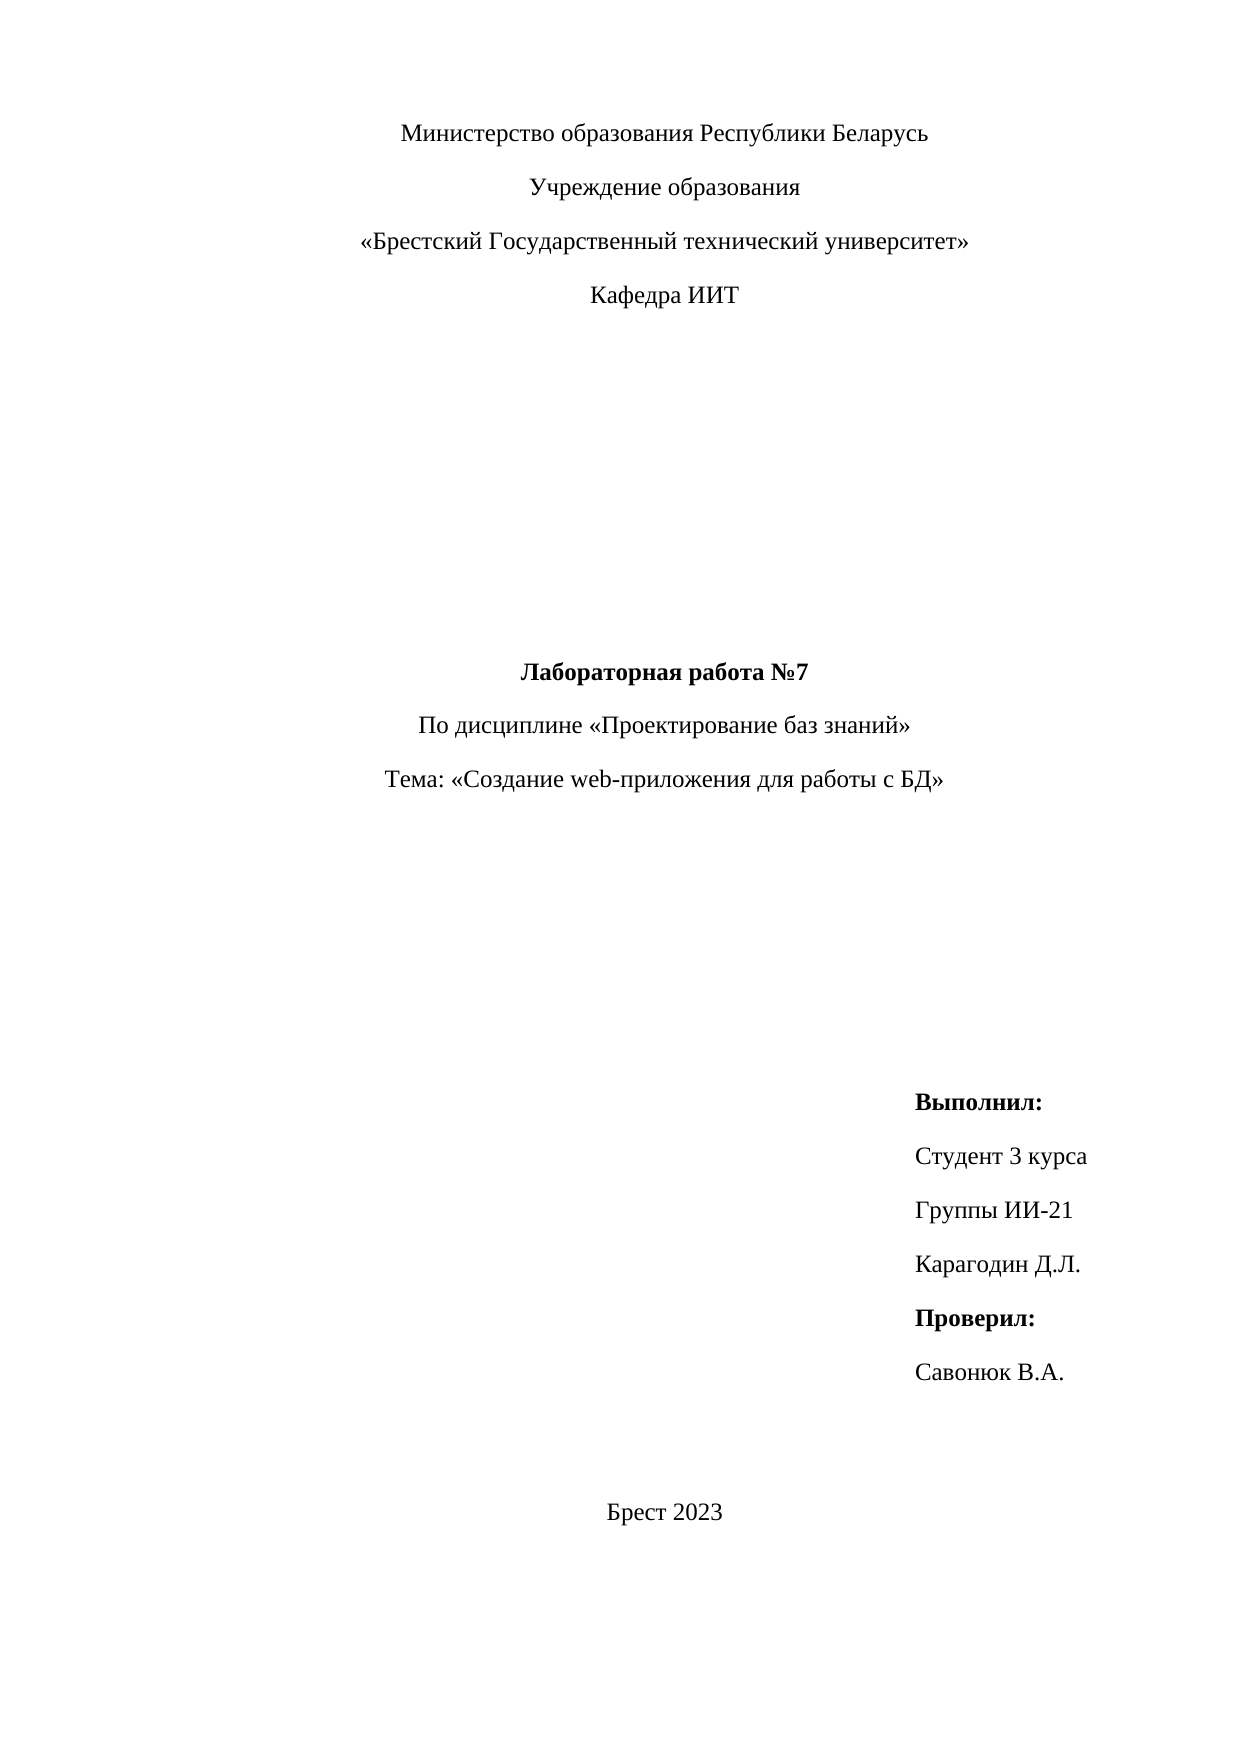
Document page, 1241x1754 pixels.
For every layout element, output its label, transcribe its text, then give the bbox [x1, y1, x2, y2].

text Карагодин Д.Л. [841, 1249, 1152, 1278]
text По дисциплине «Проектирование баз знаний» [177, 711, 1152, 739]
text Савонюк В.А. [841, 1357, 1181, 1386]
text Группы ИИ-21 [841, 1195, 1152, 1224]
text Лабораторная работа №7 [177, 657, 1152, 685]
text Студент 3 курса [841, 1141, 1152, 1170]
text Выполнил: [841, 1087, 1152, 1116]
text Брест 2023 [177, 1497, 1152, 1526]
text Кафедра ИИТ [177, 280, 1152, 308]
text Учреждение образования [177, 172, 1152, 201]
text «Брестский Государственный технический университет» [177, 226, 1152, 254]
text Проверил: [841, 1303, 1152, 1332]
text Министерство образования Республики Беларусь [177, 118, 1152, 147]
text Тема: «Создание web-приложения для работы с БД» [177, 764, 1152, 793]
